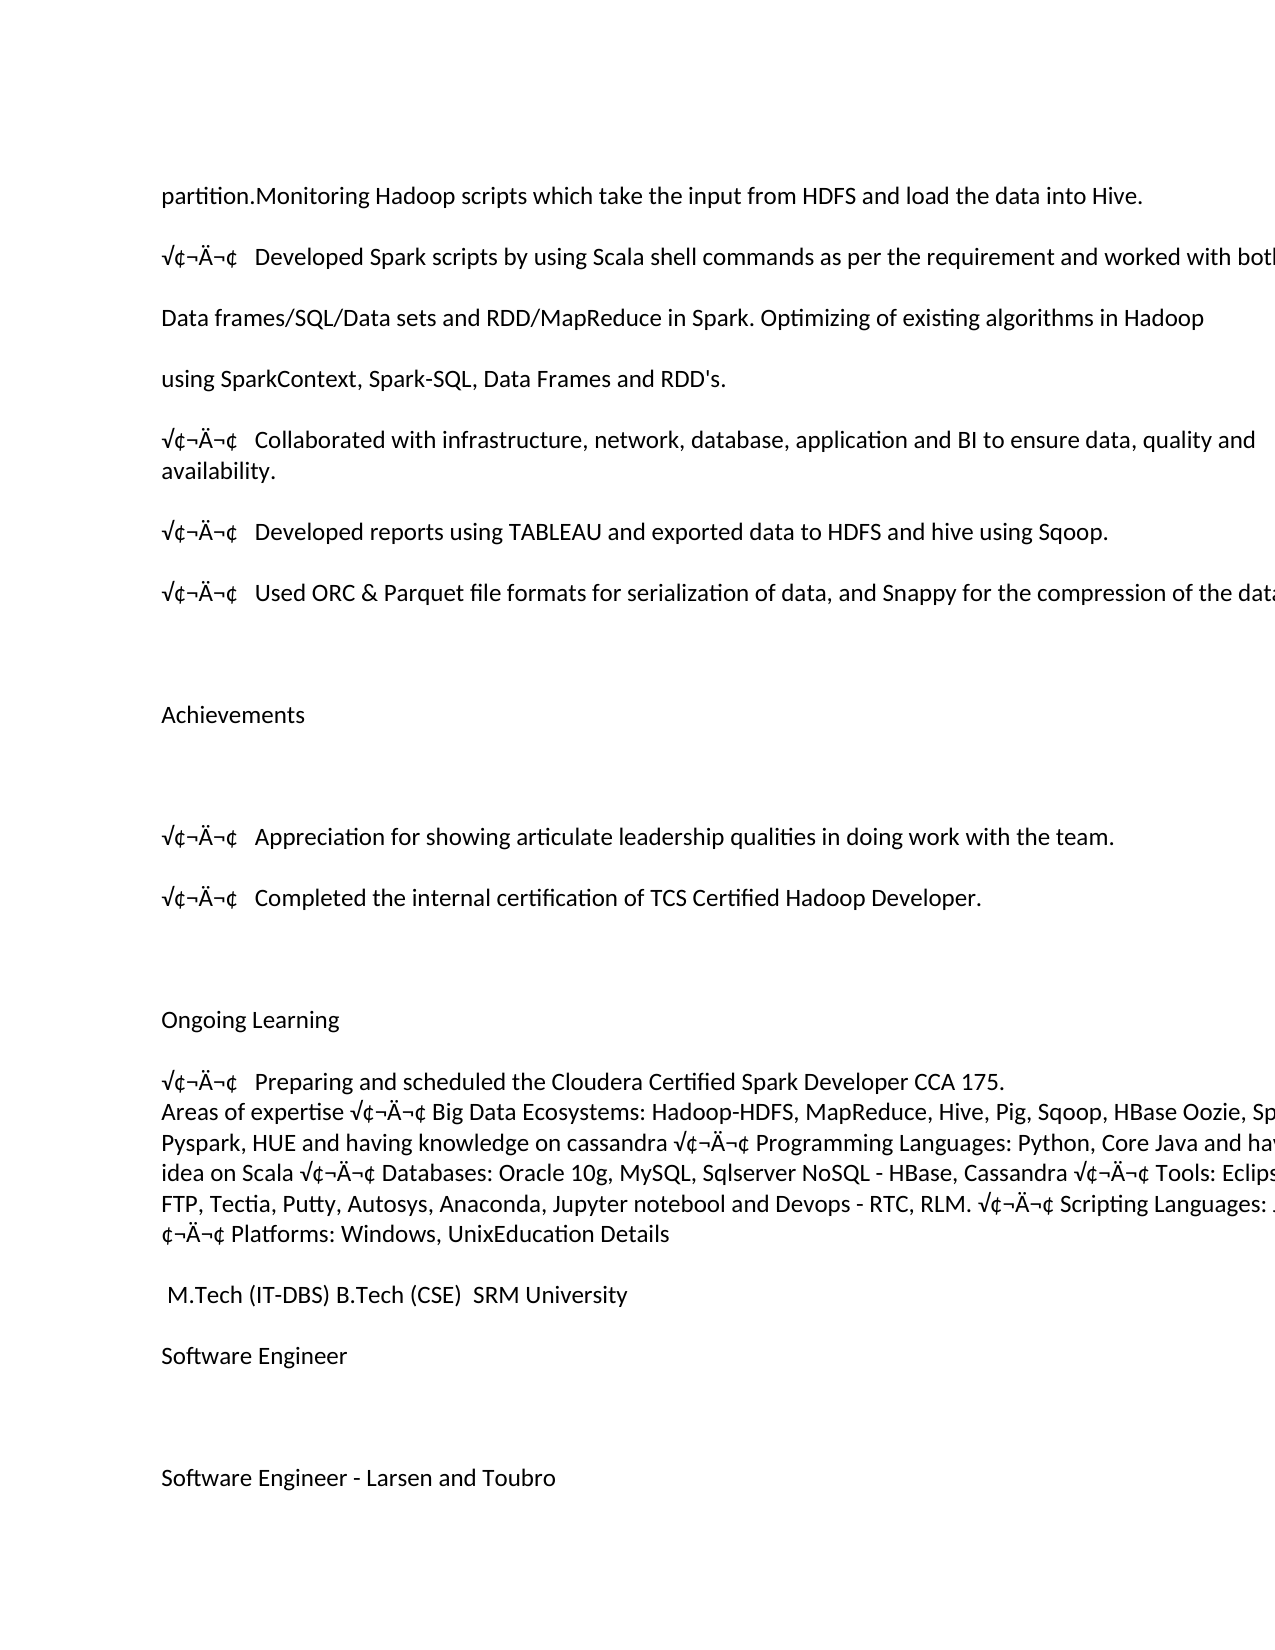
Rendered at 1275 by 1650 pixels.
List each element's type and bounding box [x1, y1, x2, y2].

table_cell [150, 1096, 1275, 1493]
table_cell [150, 150, 1275, 1096]
